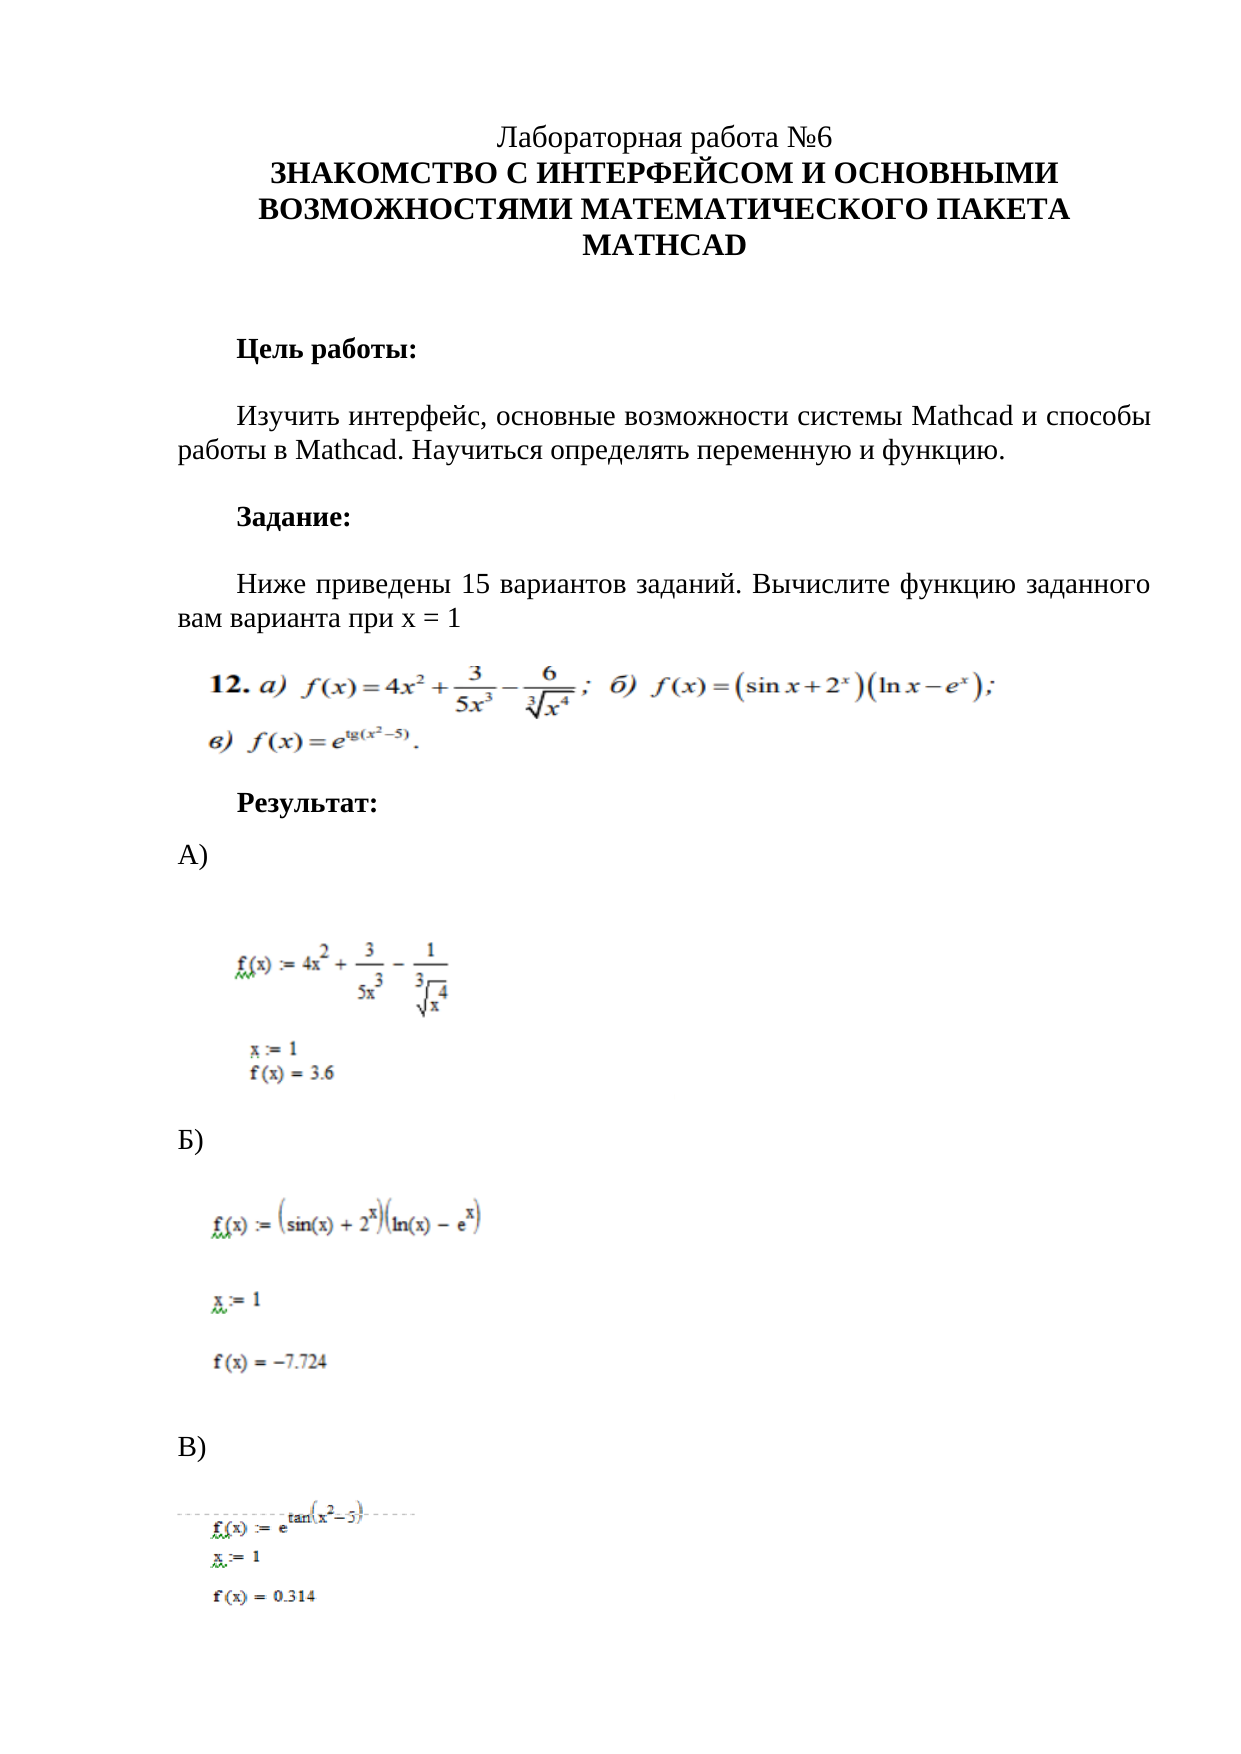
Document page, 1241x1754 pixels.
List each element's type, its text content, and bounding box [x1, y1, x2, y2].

text Лабораторная работа №6 [177, 118, 1152, 154]
picture [177, 1174, 682, 1411]
text Ниже приведены 15 вариантов заданий. Вычислите функцию заданного вам варианта при x = 1 [177, 566, 1152, 633]
text Результат: [177, 785, 1152, 819]
text Задание: [177, 499, 1152, 533]
text ЗНАКОМСТВО С ИНТЕРФЕЙСОМ И ОСНОВНЫМИ ВОЗМОЖНОСТЯМИ МАТЕМАТИЧЕСКОГО ПАКЕТА MATHCAD [177, 154, 1152, 262]
picture [201, 906, 675, 1104]
text Цель работы: [177, 331, 1152, 365]
text Изучить интерфейс, основные возможности системы Mathcad и способы работы в Mathcad. Научиться определять переменную и функцию. [177, 398, 1152, 466]
text Б) [177, 1122, 1152, 1156]
picture [177, 1481, 415, 1627]
text В) [177, 1429, 1152, 1462]
text А) [177, 837, 1152, 871]
picture [177, 666, 1023, 767]
